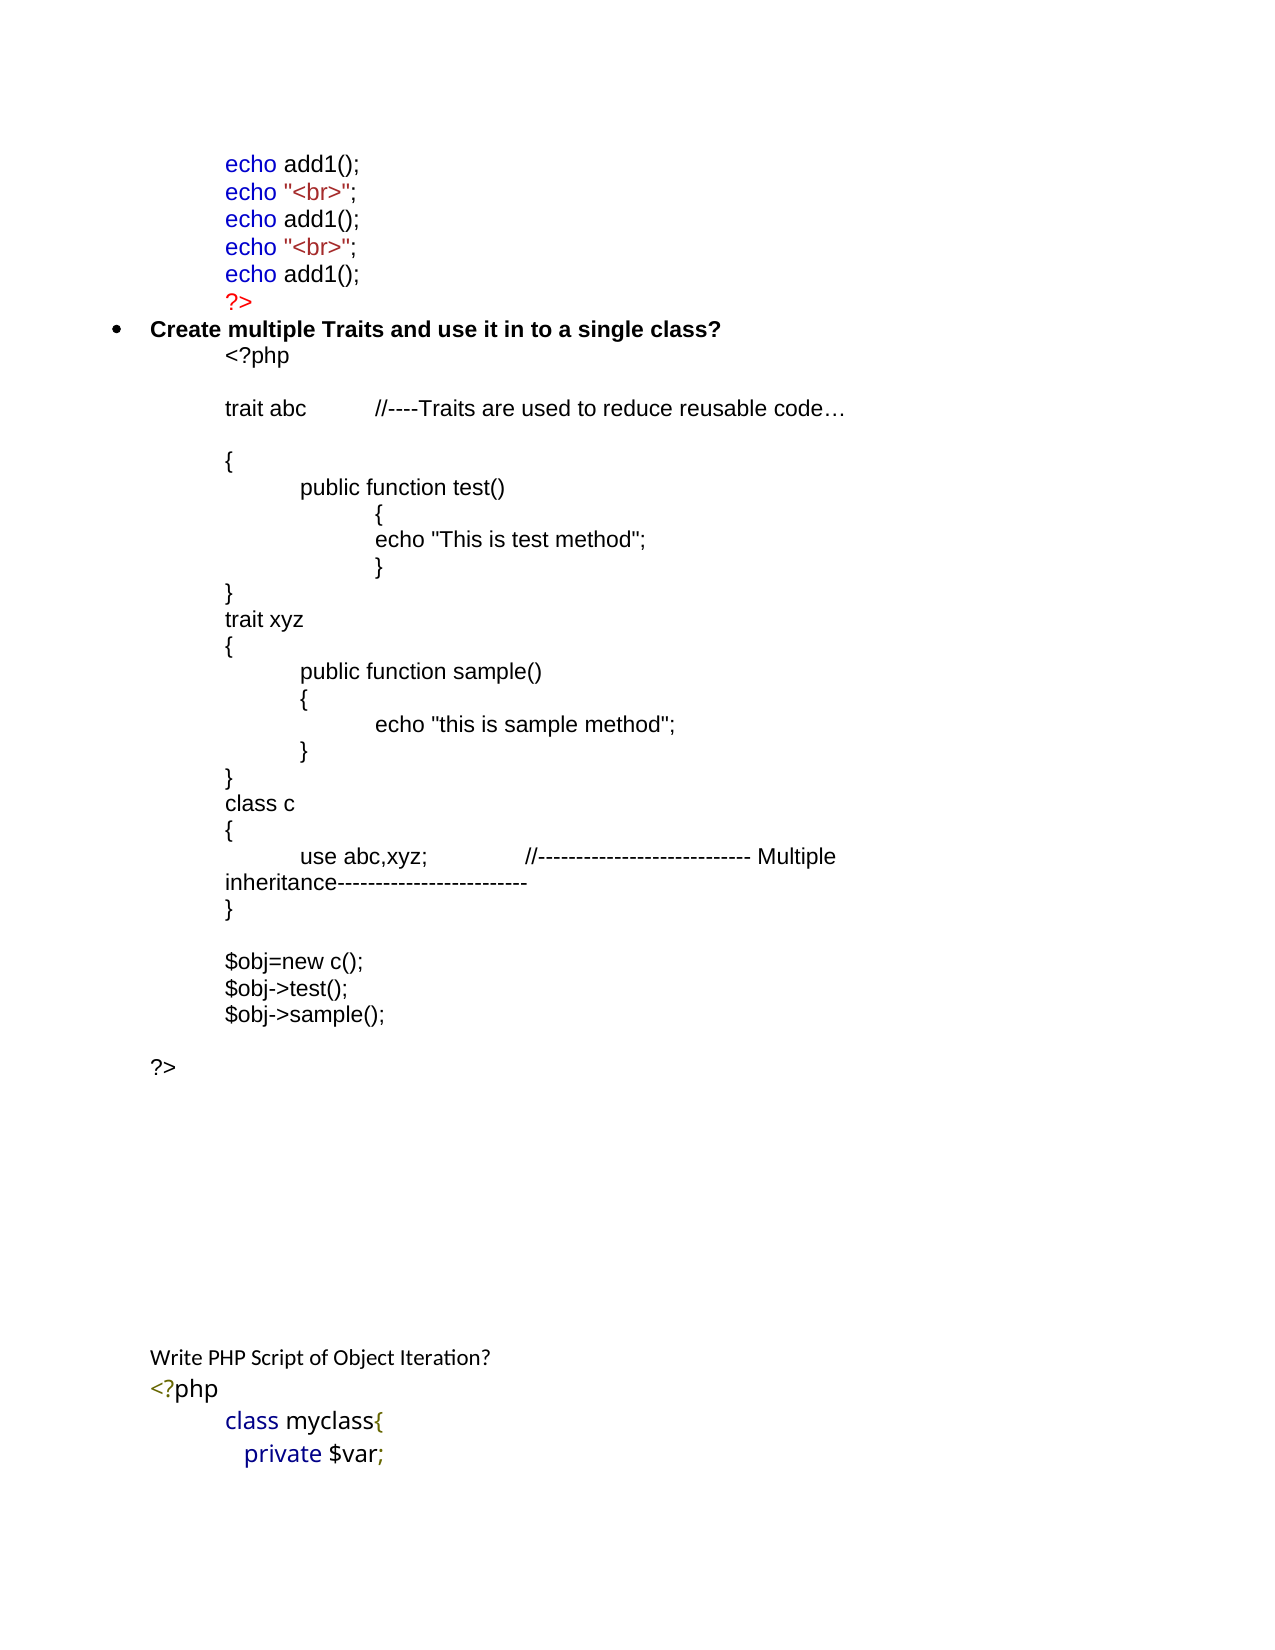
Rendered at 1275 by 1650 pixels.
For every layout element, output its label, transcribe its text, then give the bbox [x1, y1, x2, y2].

list echo "This is test method"; [225, 526, 1125, 553]
list trait xyz [225, 606, 1125, 632]
list <?php [225, 342, 1125, 368]
list } [225, 895, 1125, 922]
list $obj->sample(); [225, 1001, 1125, 1027]
list ?> [150, 1053, 1125, 1080]
list } [225, 737, 1125, 764]
list public function test() [225, 474, 1125, 500]
list Create multiple Traits and use it in to a single class? [112, 316, 1125, 342]
list } [225, 579, 1125, 606]
list $obj->test(); [225, 974, 1125, 1001]
list { [225, 500, 1125, 526]
list } [225, 764, 1125, 790]
list { [225, 632, 1125, 658]
list trait abc //----Traits are used to reduce reusable code… [225, 395, 1125, 421]
list $obj=new c(); [225, 948, 1125, 974]
list { [225, 684, 1125, 711]
text Write PHP Script of Object Iteration? [150, 1343, 1125, 1371]
list class c [225, 790, 1125, 816]
list public function sample() [225, 658, 1125, 684]
list } [225, 553, 1125, 579]
list { [225, 447, 1125, 474]
text <?php [150, 1371, 1125, 1404]
list { [225, 816, 1125, 843]
text private $var; [225, 1437, 1125, 1469]
list echo "this is sample method"; [225, 711, 1125, 737]
text class myclass{ [225, 1404, 1125, 1437]
list use abc,xyz; //---------------------------- Multiple inheritance------------------------- [225, 843, 1125, 895]
